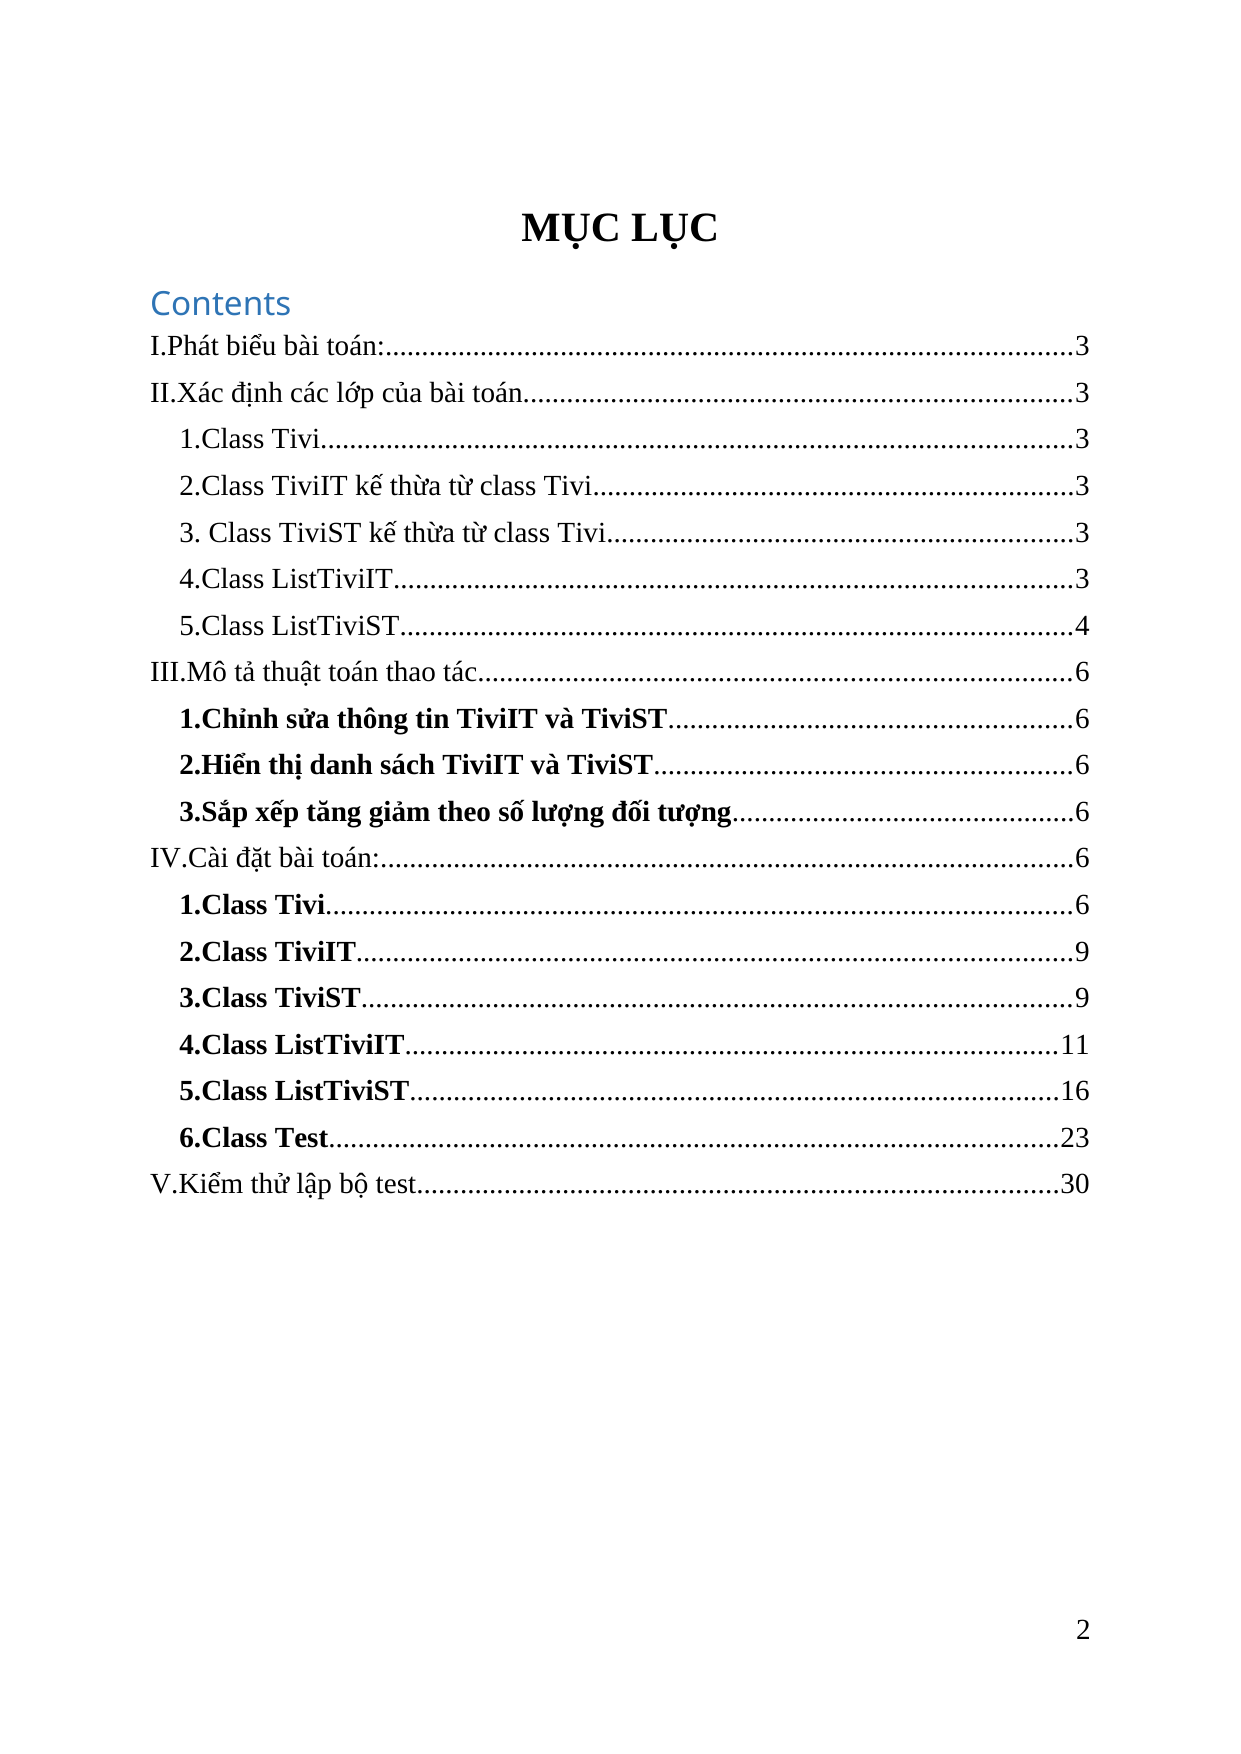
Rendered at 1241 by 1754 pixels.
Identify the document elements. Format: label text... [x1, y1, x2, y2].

text MỤC LỤC [150, 203, 1090, 251]
